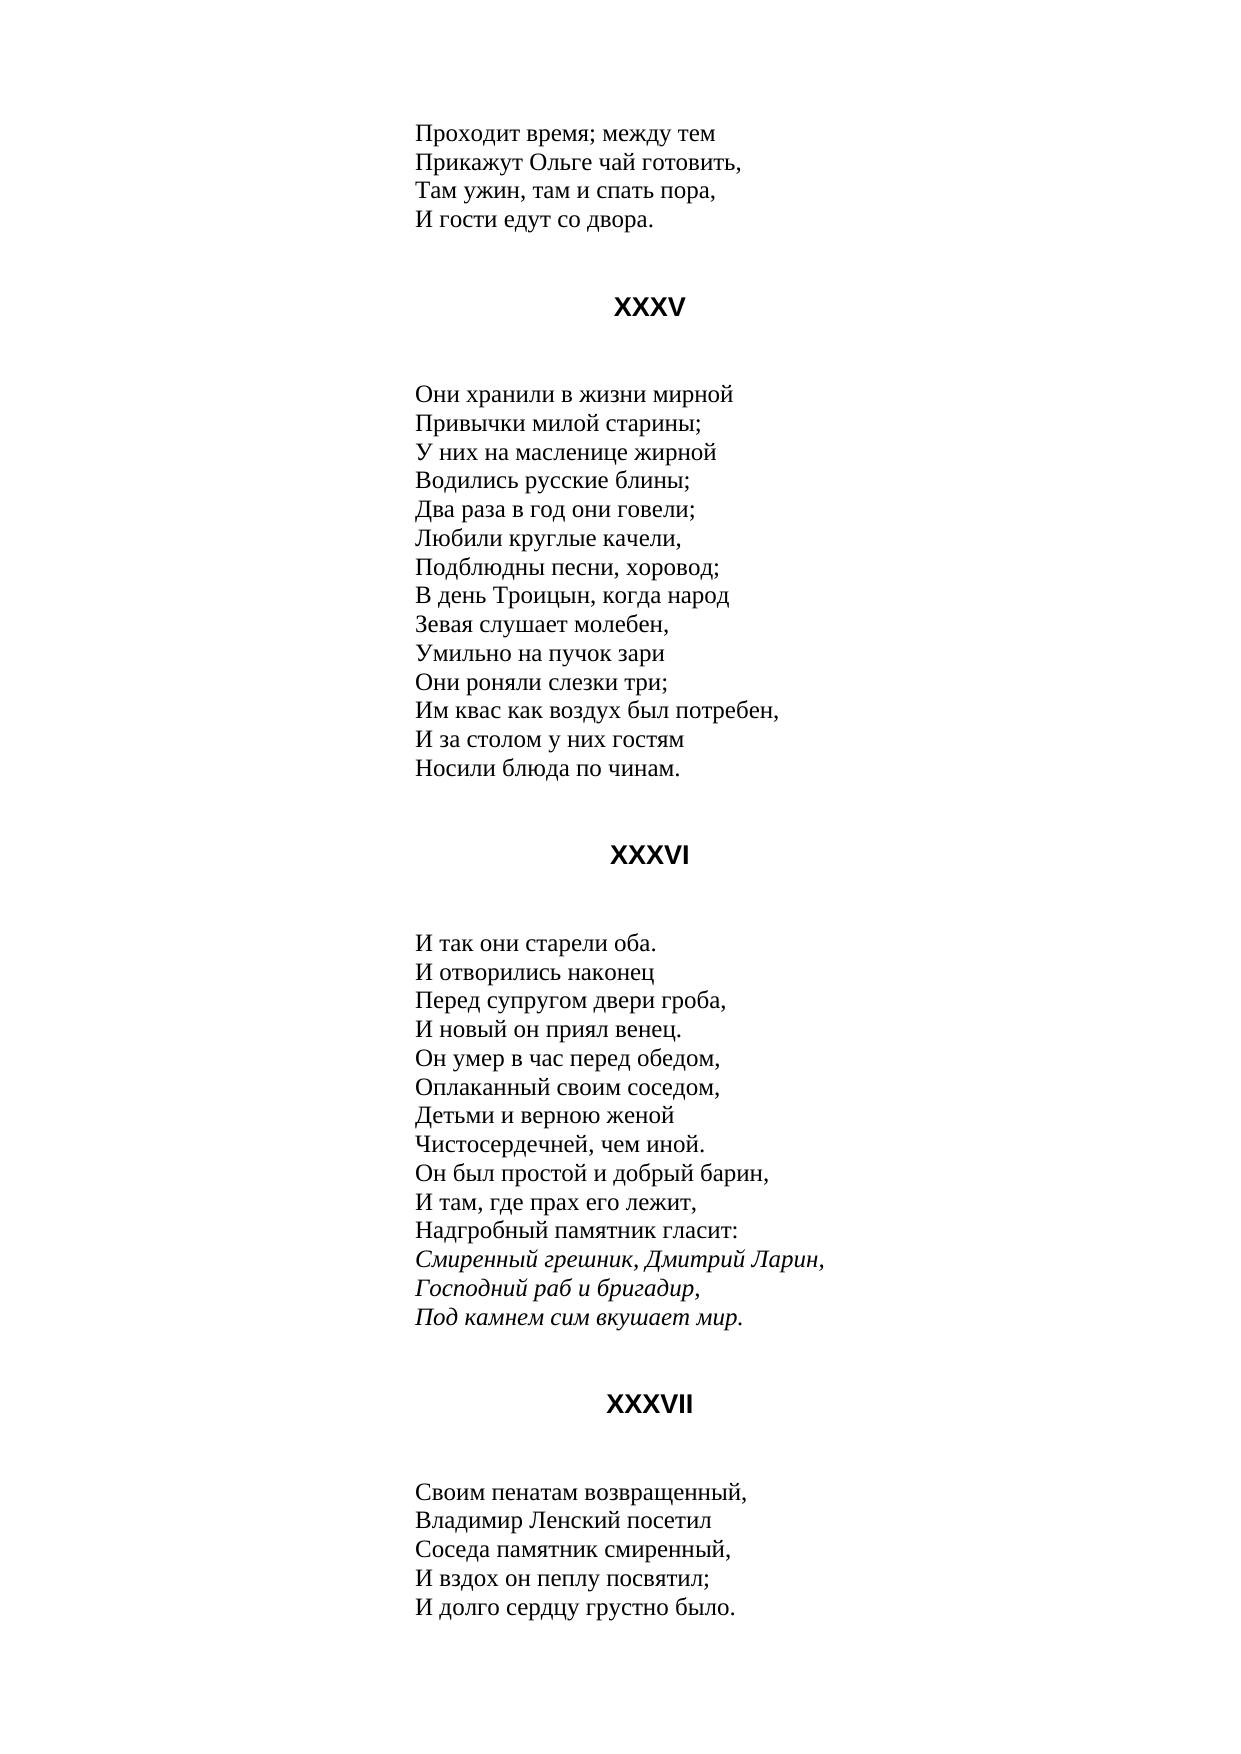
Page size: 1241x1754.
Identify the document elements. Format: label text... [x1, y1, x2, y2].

text Носили блюда по чинам. [356, 753, 1089, 782]
text И там, где прах его лежит, [356, 1187, 1089, 1216]
text И за столом у них гостям [356, 724, 1089, 753]
text И новый он приял венец. [356, 1014, 1089, 1043]
text Господний раб и бригадир, [356, 1273, 1089, 1302]
text Они хранили в жизни мирной [356, 379, 1089, 408]
text И долго сердцу грустно было. [356, 1592, 1089, 1621]
text Чистосердечней, чем иной. [356, 1129, 1089, 1158]
text Прикажут Ольге чай готовить, [356, 147, 1089, 176]
text Детьми и верною женой [356, 1101, 1089, 1129]
text И отворились наконец [356, 957, 1089, 986]
text Под камнем сим вкушает мир. [356, 1302, 1089, 1331]
text Им квас как воздух был потребен, [356, 696, 1089, 724]
subtitle XXXV [148, 291, 1152, 322]
text Перед супругом двери гроба, [356, 986, 1089, 1014]
text И вздох он пеплу посвятил; [356, 1563, 1089, 1592]
text И так они старели оба. [356, 928, 1089, 957]
text Умильно на пучок зари [356, 638, 1089, 667]
text Два раза в год они говели; [356, 494, 1089, 523]
text Он был простой и добрый барин, [356, 1158, 1089, 1187]
text Владимир Ленский посетил [356, 1506, 1089, 1534]
text Там ужин, там и спать пора, [356, 176, 1089, 204]
text Оплаканный своим соседом, [356, 1072, 1089, 1101]
text В день Троицын, когда народ [356, 581, 1089, 609]
text Подблюдны песни, хоровод; [356, 552, 1089, 581]
text У них на масленице жирной [356, 437, 1089, 466]
text Зевая слушает молебен, [356, 609, 1089, 638]
text Он умер в час перед обедом, [356, 1043, 1089, 1072]
text Водились русские блины; [356, 466, 1089, 494]
text Смиренный грешник, Дмитрий Ларин, [356, 1244, 1089, 1273]
text Соседа памятник смиренный, [356, 1534, 1089, 1563]
subtitle XXXVII [148, 1388, 1152, 1419]
text Своим пенатам возвращенный, [356, 1477, 1089, 1506]
text И гости едут со двора. [356, 204, 1089, 233]
text Надгробный памятник гласит: [356, 1216, 1089, 1244]
subtitle XXXVI [148, 839, 1152, 871]
text Проходит время; между тем [356, 118, 1089, 147]
text Они роняли слезки три; [356, 667, 1089, 696]
text Любили круглые качели, [356, 523, 1089, 552]
text Привычки милой старины; [356, 408, 1089, 437]
